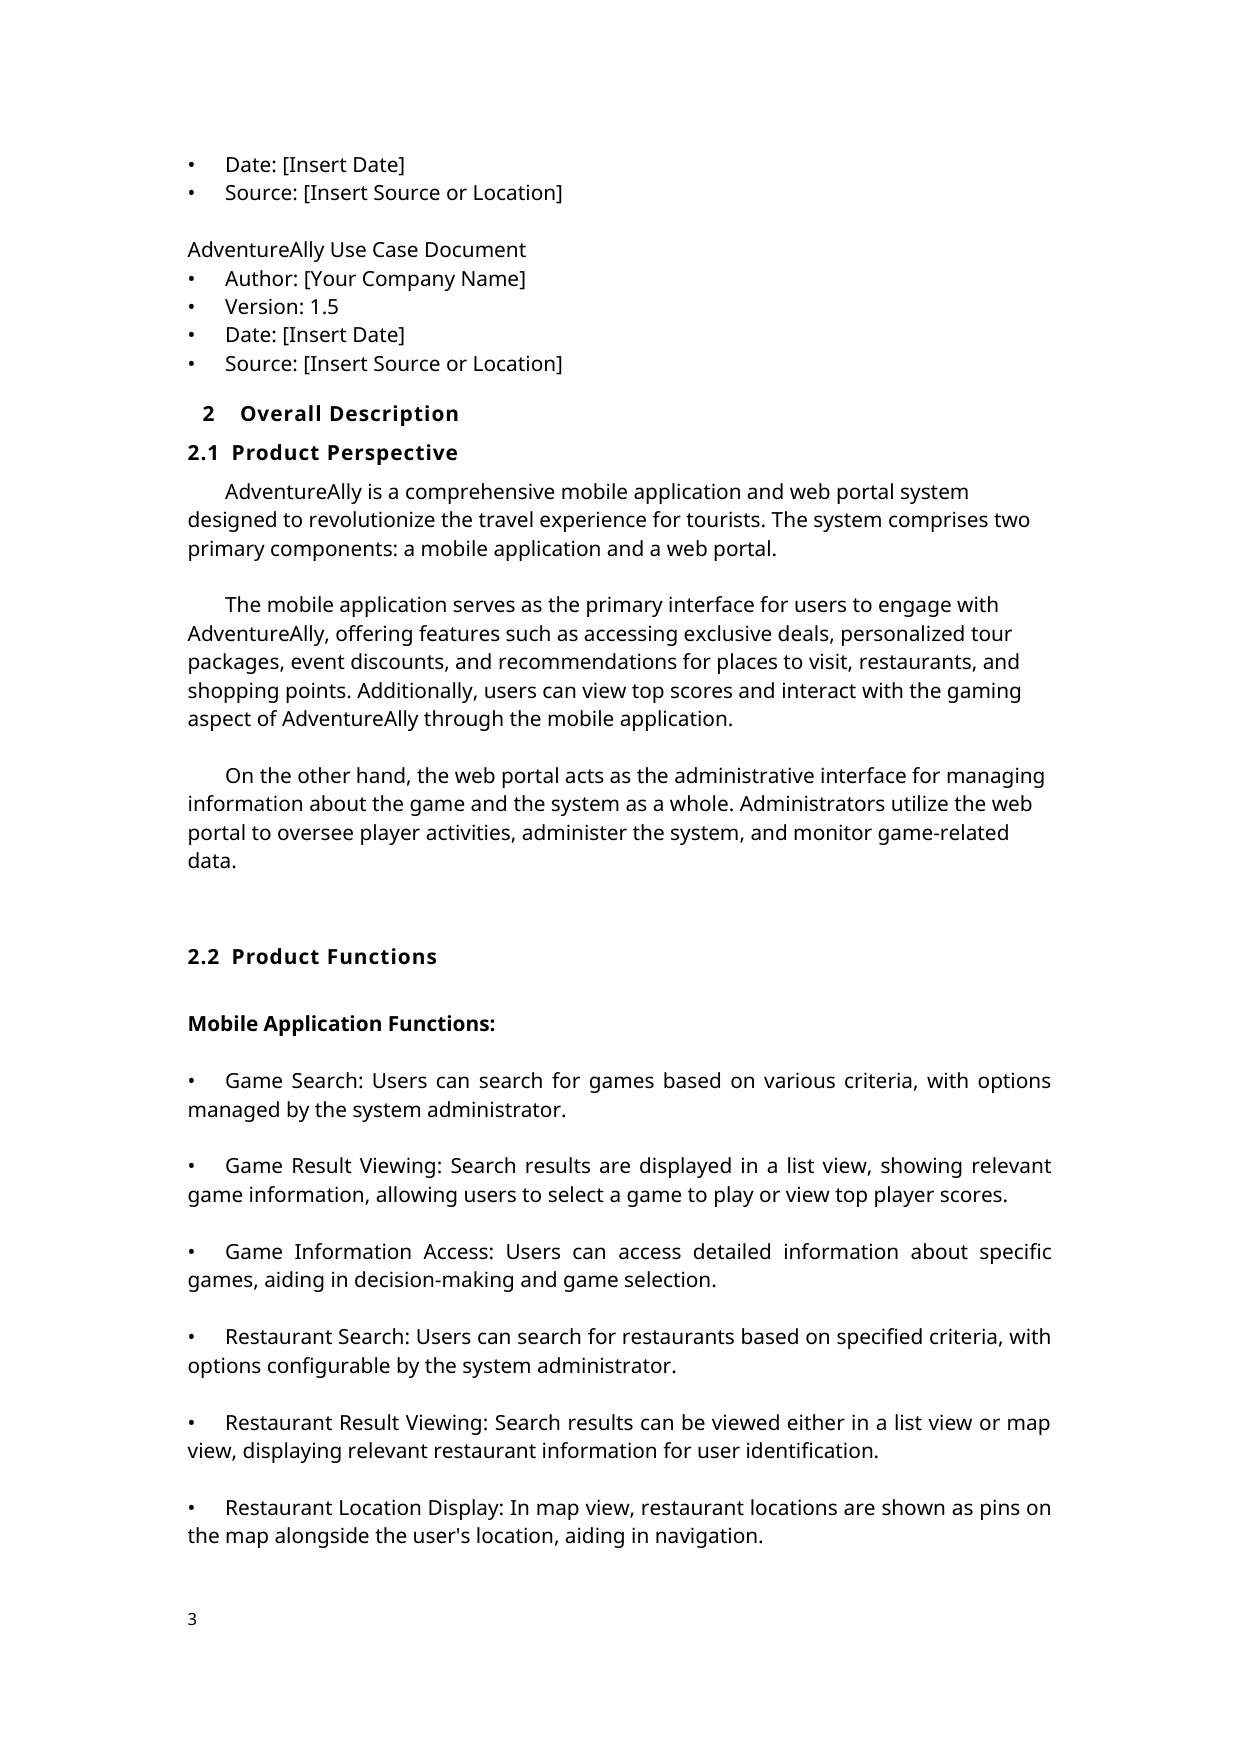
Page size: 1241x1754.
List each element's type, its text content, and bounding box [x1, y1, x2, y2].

text • Restaurant Search: Users can search for restaurants based on specified criteria, with options configurable by the system administrator. [187, 1322, 1053, 1379]
subtitle Product Perspective [187, 438, 1053, 466]
text • Date: [Insert Date] [187, 150, 1053, 178]
text • Source: [Insert Source or Location] [187, 178, 1053, 207]
text • Date: [Insert Date] [187, 321, 1053, 349]
text • Game Search: Users can search for games based on various criteria, with options managed by the system administrator. [187, 1066, 1053, 1123]
subtitle Product Functions [187, 942, 1053, 971]
text • Game Information Access: Users can access detailed information about specific games, aiding in decision-making and game selection. [187, 1237, 1053, 1294]
text • Game Result Viewing: Search results are displayed in a list view, showing relevant game information, allowing users to select a game to play or view top player scores. [187, 1152, 1053, 1208]
text • Author: [Your Company Name] [187, 264, 1053, 292]
text • Version: 1.5 [187, 292, 1053, 321]
text Mobile Application Functions: [187, 1009, 1053, 1038]
text AdventureAlly is a comprehensive mobile application and web portal system designed to revolutionize the travel experience for tourists. The system comprises two primary components: a mobile application and a web portal. [187, 477, 1053, 562]
text On the other hand, the web portal acts as the administrative interface for managing information about the game and the system as a whole. Administrators utilize the web portal to oversee player activities, administer the system, and monitor game-related data. [187, 761, 1053, 875]
text • Restaurant Location Display: In map view, restaurant locations are shown as pins on the map alongside the user's location, aiding in navigation. [187, 1493, 1053, 1550]
text The mobile application serves as the primary interface for users to engage with AdventureAlly, offering features such as accessing exclusive deals, personalized tour packages, event discounts, and recommendations for places to visit, restaurants, and shopping points. Additionally, users can view top scores and interact with the gaming aspect of AdventureAlly through the mobile application. [187, 591, 1053, 733]
text • Source: [Insert Source or Location] [187, 349, 1053, 377]
text AdventureAlly Use Case Document [187, 235, 1053, 264]
text • Restaurant Result Viewing: Search results can be viewed either in a list view or map view, displaying relevant restaurant information for user identification. [187, 1408, 1053, 1464]
subtitle Overall Description [202, 398, 1053, 427]
